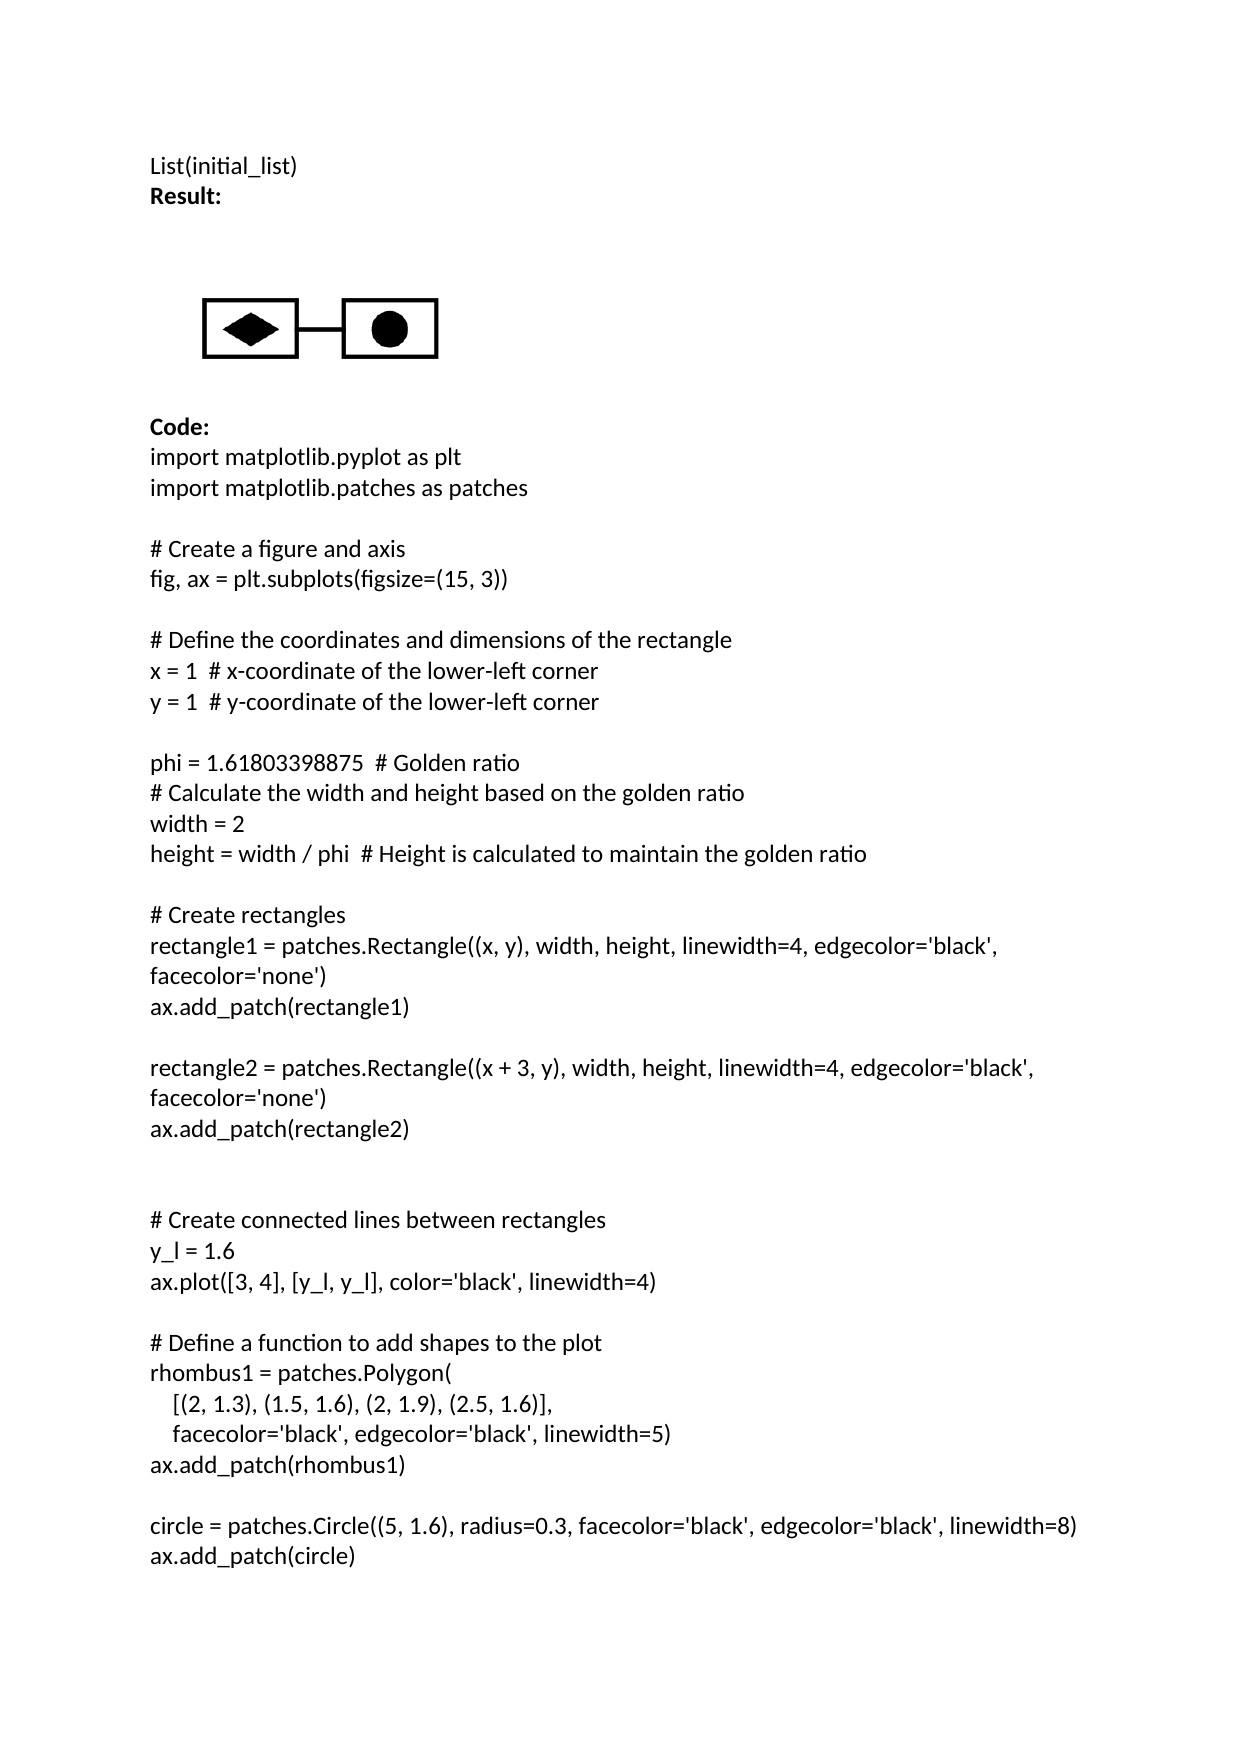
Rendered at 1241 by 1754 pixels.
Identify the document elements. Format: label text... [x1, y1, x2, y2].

text import matplotlib.pyplot as plt [150, 442, 1090, 472]
text rectangle1 = patches.Rectangle((x, y), width, height, linewidth=4, edgecolor='black', facecolor='none') [150, 930, 1090, 991]
text x = 1 # x-coordinate of the lower-left corner [150, 655, 1090, 686]
text y = 1 # y-coordinate of the lower-left corner [150, 686, 1090, 716]
text height = width / phi # Height is calculated to maintain the golden ratio [150, 838, 1090, 869]
text import matplotlib.patches as patches [150, 472, 1090, 503]
text # Create connected lines between rectangles [150, 1204, 1090, 1235]
text rectangle2 = patches.Rectangle((x + 3, y), width, height, linewidth=4, edgecolor='black', facecolor='none') [150, 1052, 1090, 1113]
text # Define the coordinates and dimensions of the rectangle [150, 625, 1090, 655]
text ax.add_patch(rectangle2) [150, 1113, 1090, 1143]
text # Create a figure and axis [150, 533, 1090, 564]
text phi = 1.61803398875 # Golden ratio [150, 747, 1090, 777]
text facecolor='black', edgecolor='black', linewidth=5) [150, 1418, 1090, 1449]
text fig, ax = plt.subplots(figsize=(15, 3)) [150, 564, 1090, 594]
text y_l = 1.6 [150, 1235, 1090, 1266]
text ax.add_patch(circle) [150, 1540, 1090, 1571]
text List(initial_list) [150, 150, 1090, 181]
text Code: [150, 411, 1090, 442]
text [(2, 1.3), (1.5, 1.6), (2, 1.9), (2.5, 1.6)], [150, 1388, 1090, 1418]
text width = 2 [150, 808, 1090, 838]
text ax.add_patch(rhombus1) [150, 1449, 1090, 1479]
text # Calculate the width and height based on the golden ratio [150, 777, 1090, 808]
text # Create rectangles [150, 899, 1090, 930]
text rhombus1 = patches.Polygon( [150, 1357, 1090, 1388]
text # Define a function to add shapes to the plot [150, 1327, 1090, 1357]
text Result: [150, 181, 1090, 211]
picture [150, 211, 1091, 411]
text ax.add_patch(rectangle1) [150, 991, 1090, 1021]
text ax.plot([3, 4], [y_l, y_l], color='black', linewidth=4) [150, 1266, 1090, 1296]
text circle = patches.Circle((5, 1.6), radius=0.3, facecolor='black', edgecolor='black', linewidth=8) [150, 1510, 1090, 1540]
